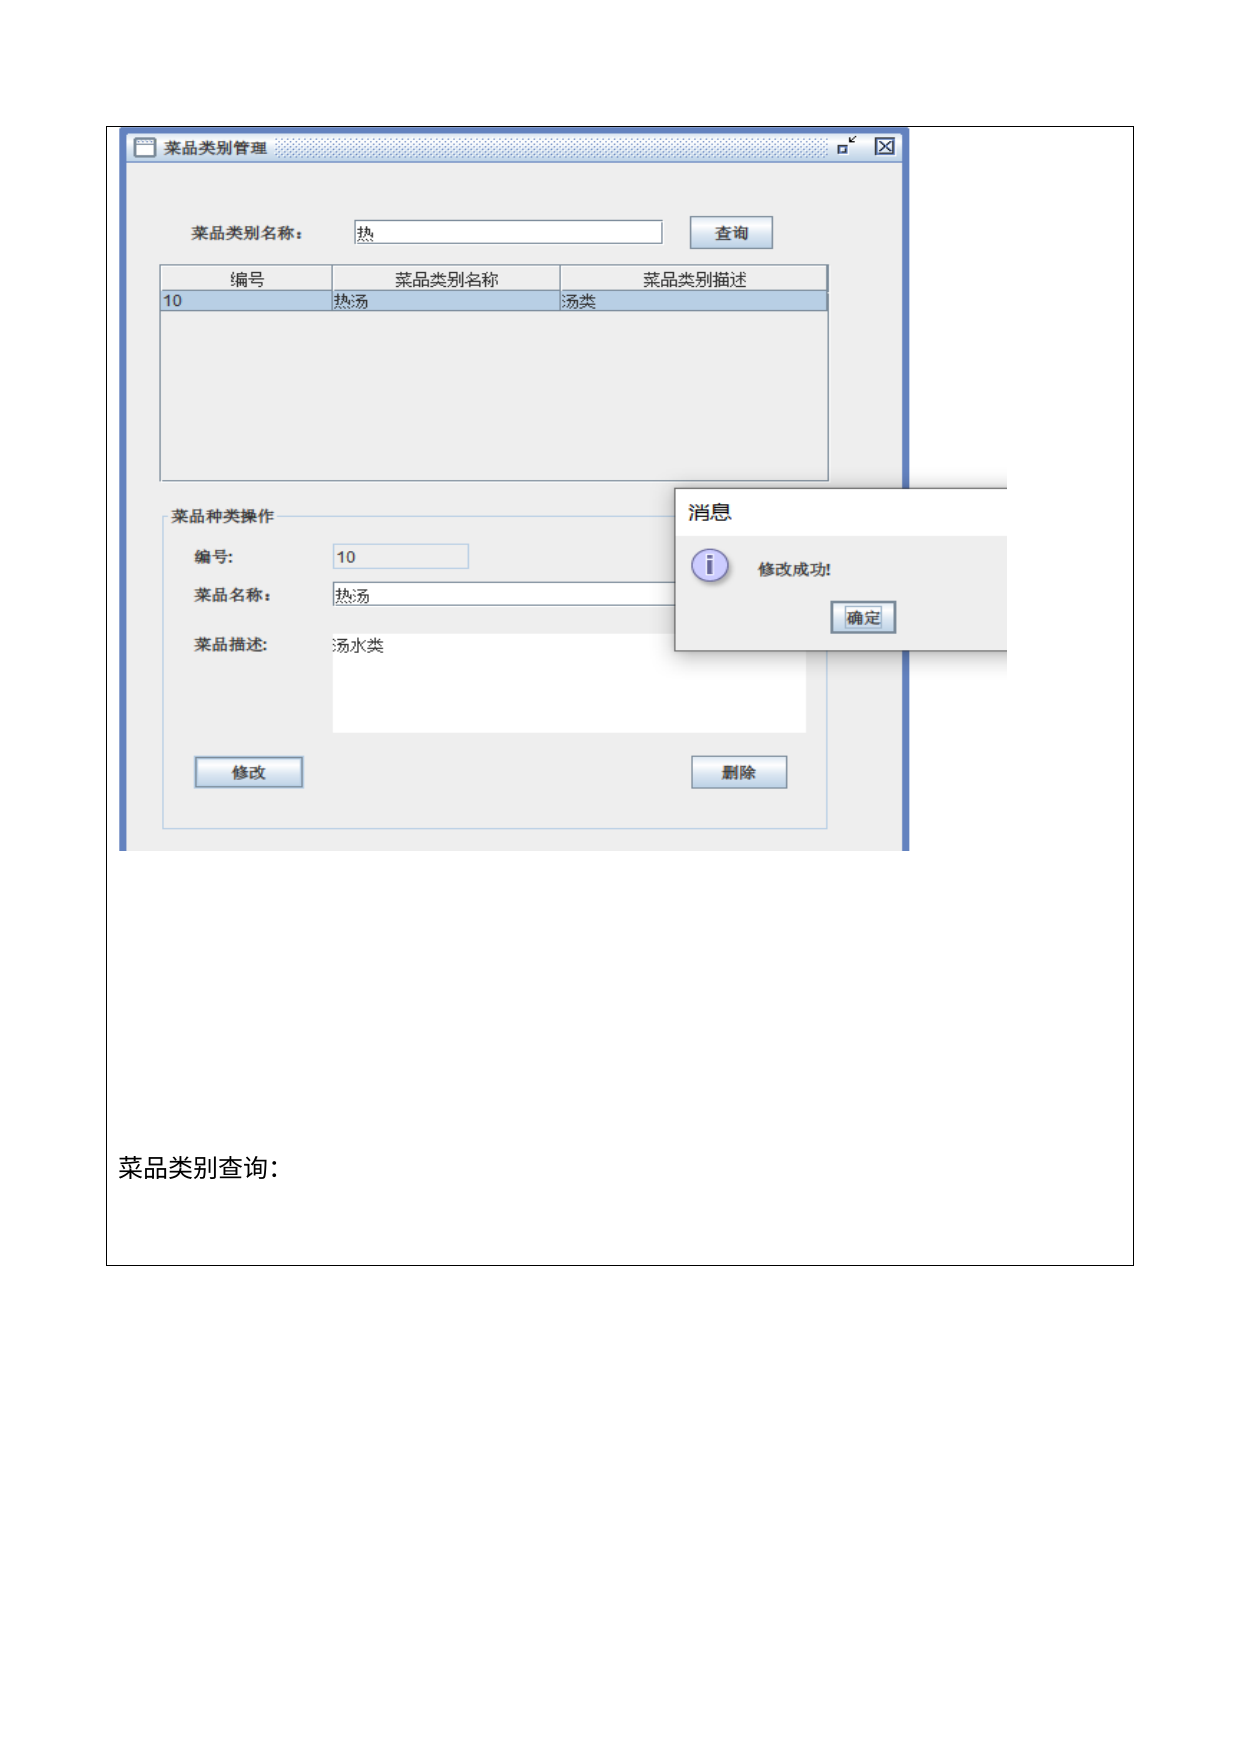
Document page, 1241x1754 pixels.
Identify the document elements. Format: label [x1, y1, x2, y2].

picture [118, 127, 1007, 851]
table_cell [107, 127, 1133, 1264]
